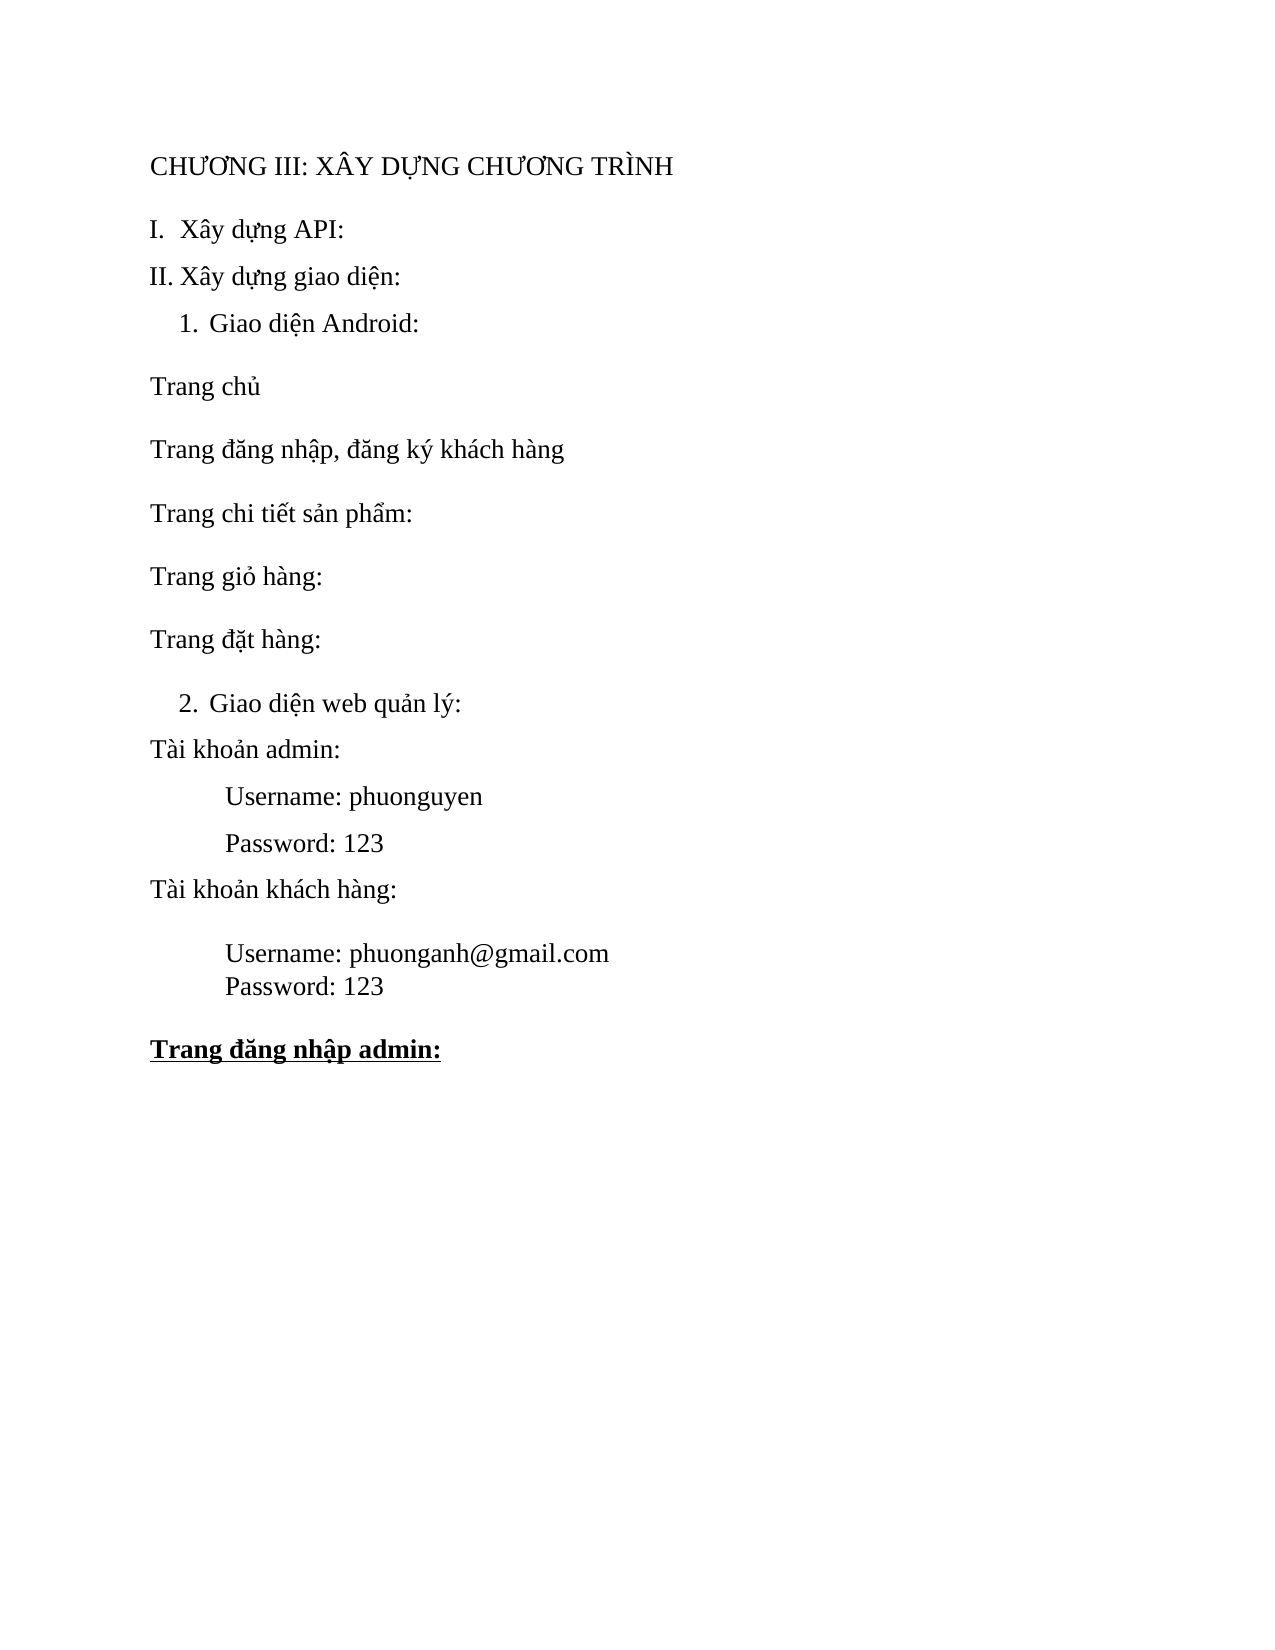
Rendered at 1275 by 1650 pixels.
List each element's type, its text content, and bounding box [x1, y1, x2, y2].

text Trang chi tiết sản phẩm: [150, 497, 1125, 528]
list Username: phuonguyen [150, 780, 1125, 811]
list Giao diện web quản lý: [178, 687, 1125, 718]
text Trang chủ [150, 370, 1125, 401]
list Giao diện Android: [178, 307, 1125, 338]
text Username: phuonganh@gmail.com [150, 937, 1125, 968]
list Password: 123 [150, 970, 1125, 1001]
list Xây dựng giao diện: [149, 260, 1125, 291]
text Trang đăng nhập, đăng ký khách hàng [150, 433, 1125, 464]
list Xây dựng API: [149, 213, 1125, 244]
list Tài khoản admin: [150, 733, 1125, 764]
text Trang đặt hàng: [150, 623, 1125, 654]
text Trang giỏ hàng: [150, 560, 1125, 591]
list Password: 123 [150, 827, 1125, 858]
text Trang đăng nhập admin: [150, 1033, 1125, 1065]
text CHƯƠNG III: XÂY DỰNG CHƯƠNG TRÌNH [150, 150, 1125, 181]
list Tài khoản khách hàng: [150, 873, 1125, 904]
